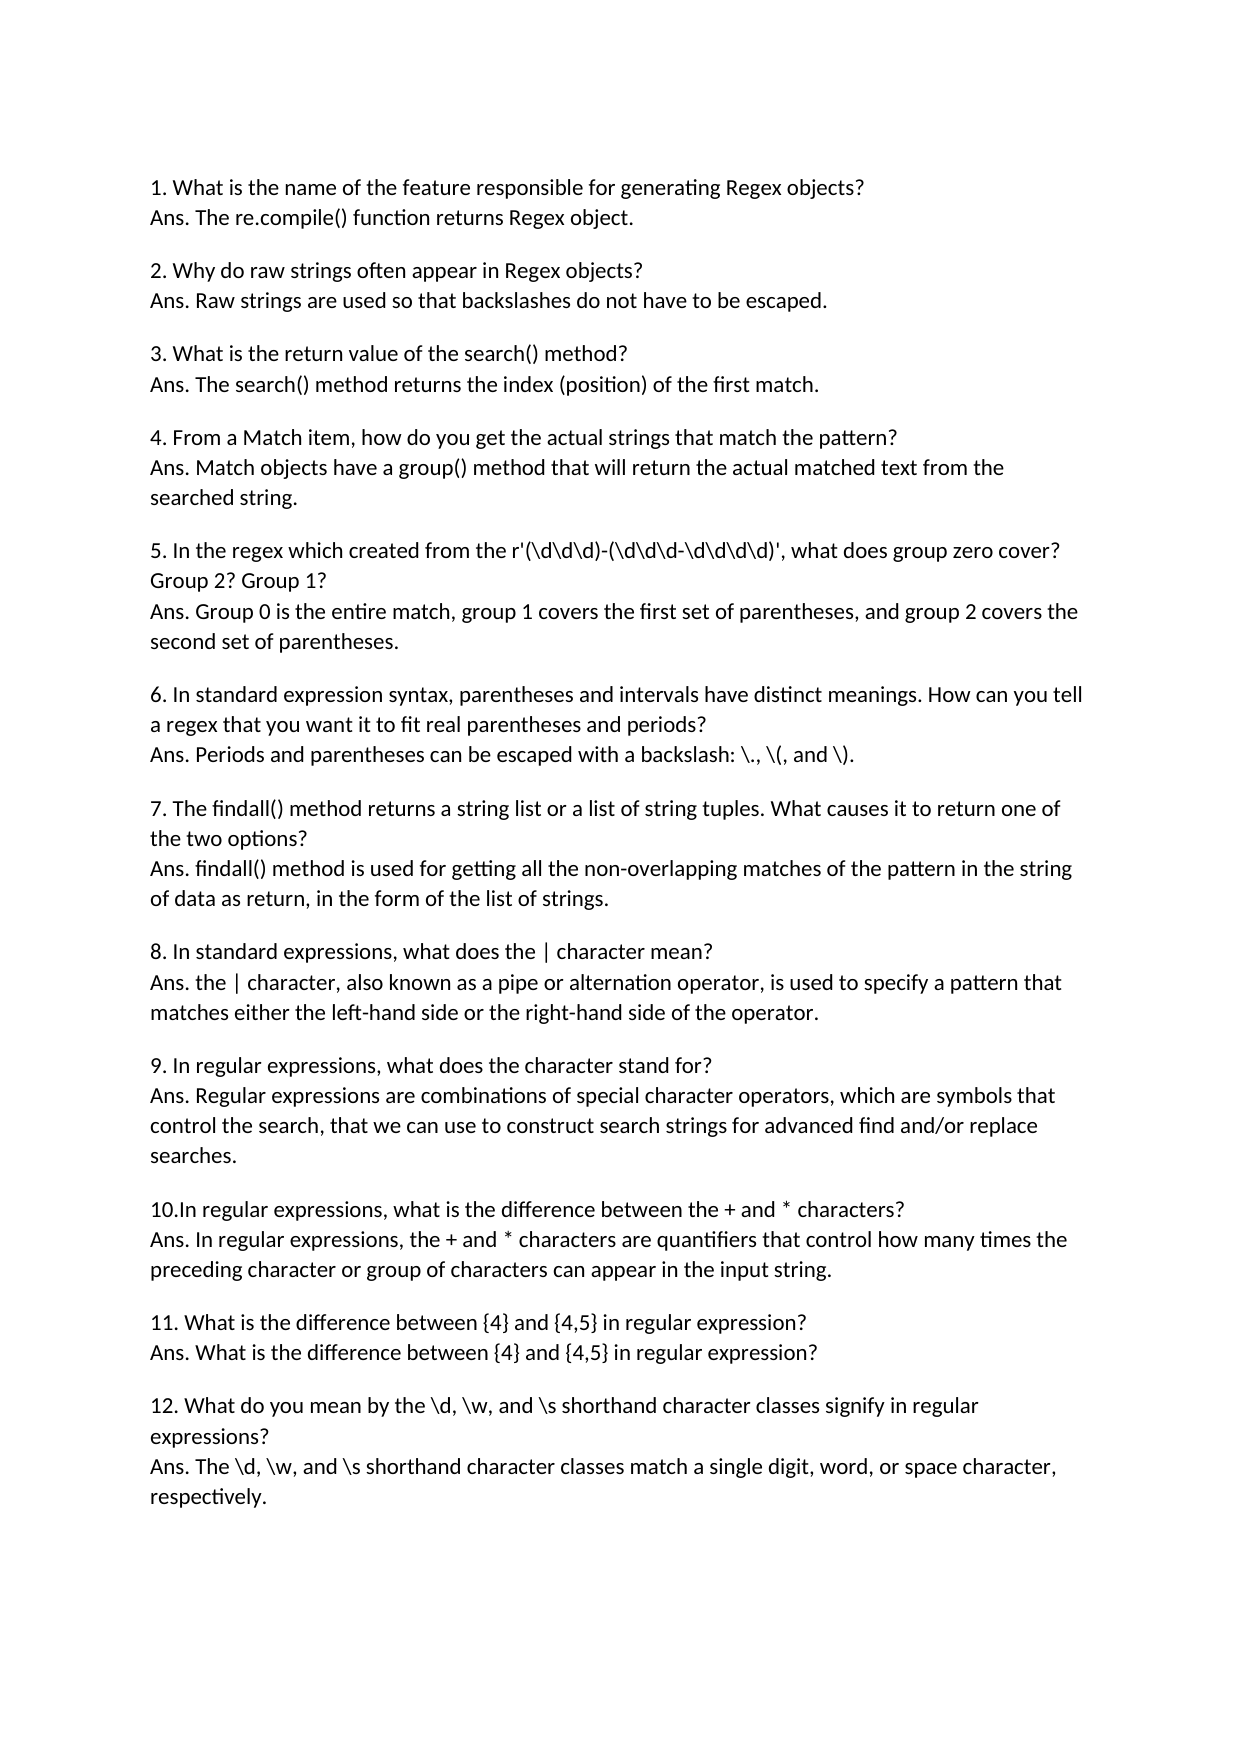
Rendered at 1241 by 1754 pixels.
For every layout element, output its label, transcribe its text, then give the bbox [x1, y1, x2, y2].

text 3. What is the return value of the search() method? Ans. The search() method returns the index (position) of the first match. [150, 339, 1090, 398]
text 7. The findall() method returns a string list or a list of string tuples. What causes it to return one of the two options? Ans. findall() method is used for getting all the non-overlapping matches of the pattern in the string of data as return, in the form of the list of strings. [150, 794, 1090, 912]
text 10.In regular expressions, what is the difference between the + and * characters? Ans. In regular expressions, the + and * characters are quantifiers that control how many times the preceding character or group of characters can appear in the input string. [150, 1195, 1090, 1283]
text 8. In standard expressions, what does the | character mean? Ans. the | character, also known as a pipe or alternation operator, is used to specify a pattern that matches either the left-hand side or the right-hand side of the operator. [150, 937, 1090, 1026]
text 12. What do you mean by the \d, \w, and \s shorthand character classes signify in regular expressions? Ans. The \d, \w, and \s shorthand character classes match a single digit, word, or space character, respectively. [150, 1392, 1090, 1510]
text 4. From a Match item, how do you get the actual strings that match the pattern? Ans. Match objects have a group() method that will return the actual matched text from the searched string. [150, 423, 1090, 511]
text 2. Why do raw strings often appear in Regex objects? Ans. Raw strings are used so that backslashes do not have to be escaped. [150, 256, 1090, 314]
text 6. In standard expression syntax, parentheses and intervals have distinct meanings. How can you tell a regex that you want it to fit real parentheses and periods? Ans. Periods and parentheses can be escaped with a backslash: \., \(, and \). [150, 680, 1090, 769]
text 11. What is the difference between {4} and {4,5} in regular expression? Ans. What is the difference between {4} and {4,5} in regular expression? [150, 1308, 1090, 1367]
text 5. In the regex which created from the r'(\d\d\d)-(\d\d\d-\d\d\d\d)', what does group zero cover? Group 2? Group 1? Ans. Group 0 is the entire match, group 1 covers the first set of parentheses, and group 2 covers the second set of parentheses. [150, 536, 1090, 655]
text 1. What is the name of the feature responsible for generating Regex objects? Ans. The re.compile() function returns Regex object. [150, 173, 1090, 231]
text 9. In regular expressions, what does the character stand for? Ans. Regular expressions are combinations of special character operators, which are symbols that control the search, that we can use to construct search strings for advanced find and/or replace searches. [150, 1051, 1090, 1170]
